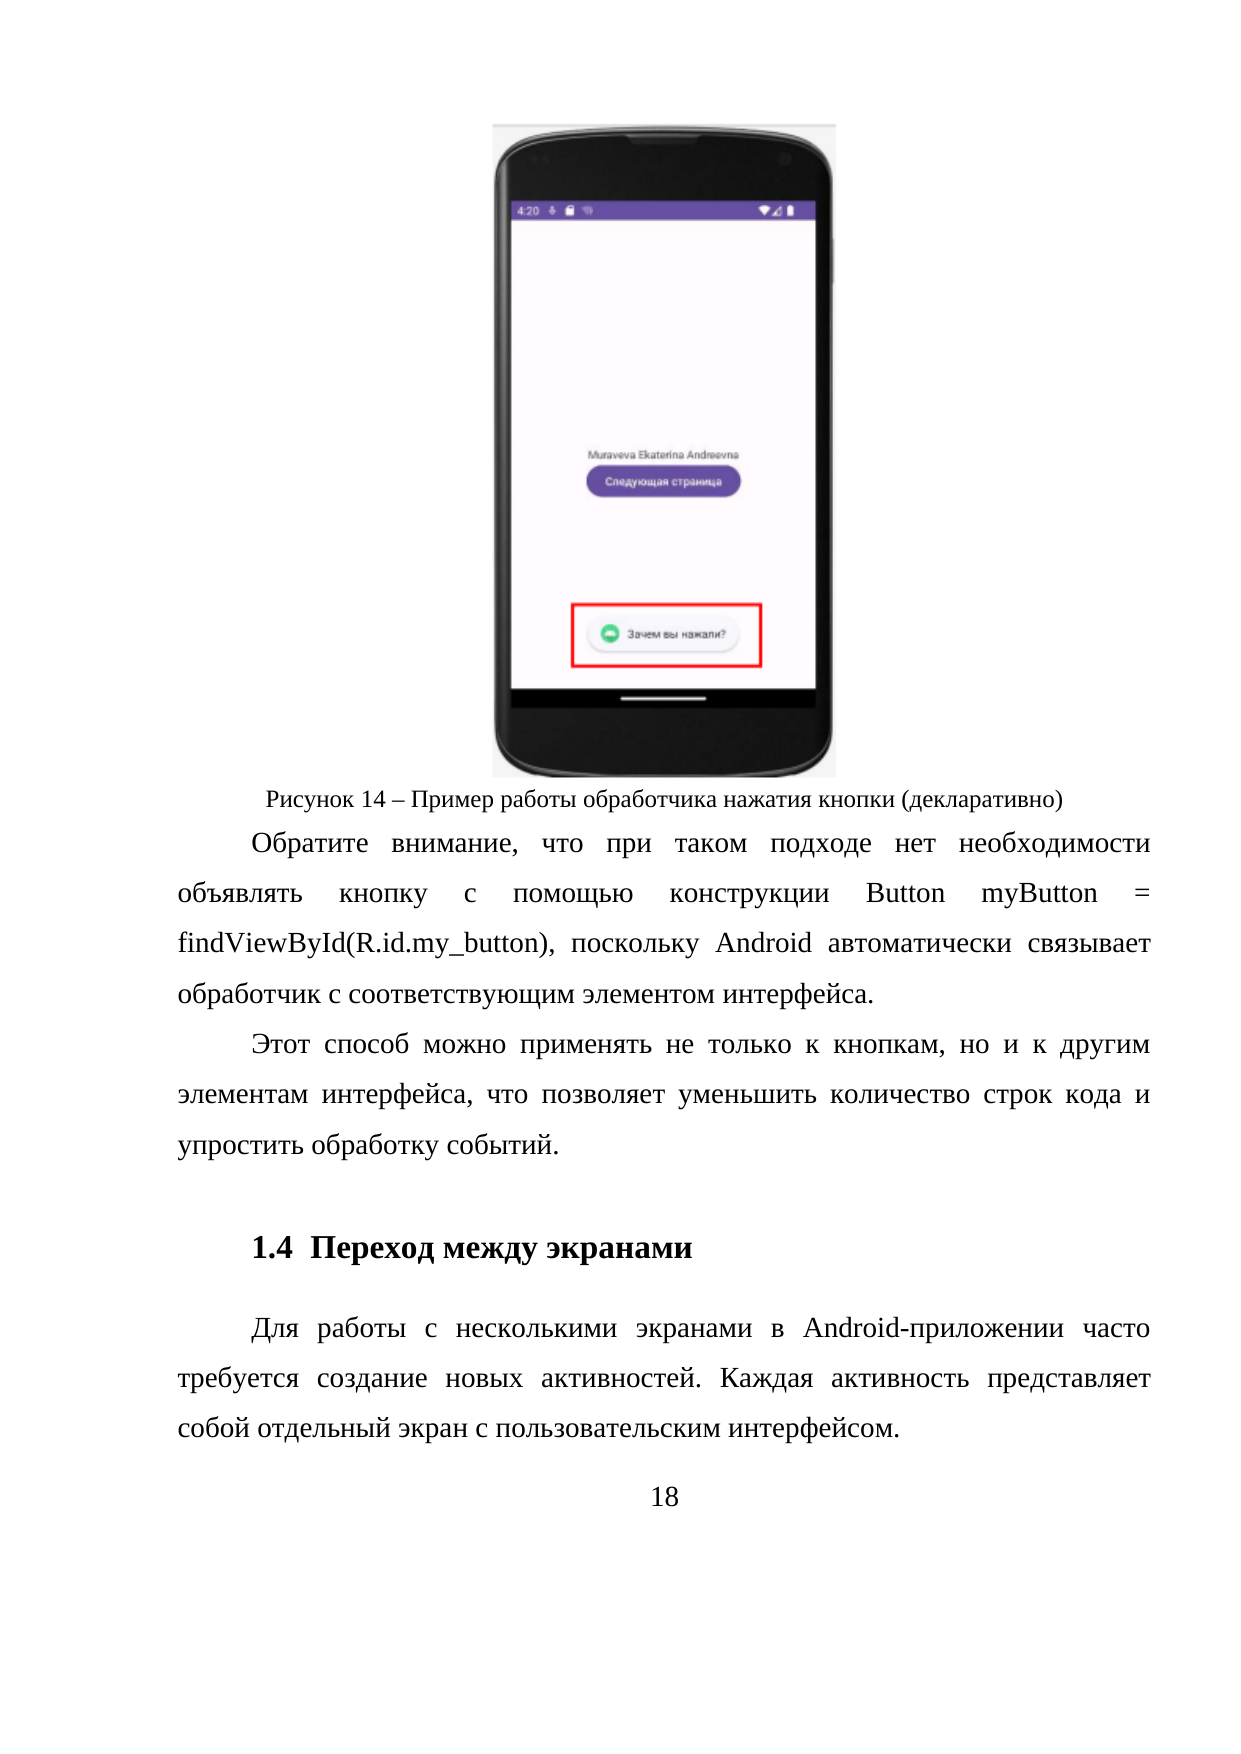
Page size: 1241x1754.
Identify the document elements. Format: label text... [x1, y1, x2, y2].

picture [485, 118, 844, 784]
text Для работы с несколькими экранами в Android-приложении часто требуется создание новых активностей. Каждая активность представляет собой отдельный экран с пользовательским интерфейсом. [177, 1310, 1152, 1444]
subtitle Переход между экранами [177, 1227, 1152, 1266]
text Обратите внимание, что при таком подходе нет необходимости объявлять кнопку с помощью конструкции Button myButton = findViewById(R.id.my_button), поскольку Android автоматически связывает обработчик с соответствующим элементом интерфейса. [177, 825, 1152, 1009]
text Этот способ можно применять не только к кнопкам, но и к другим элементам интерфейса, что позволяет уменьшить количество строк кода и упростить обработку событий. [177, 1026, 1152, 1160]
